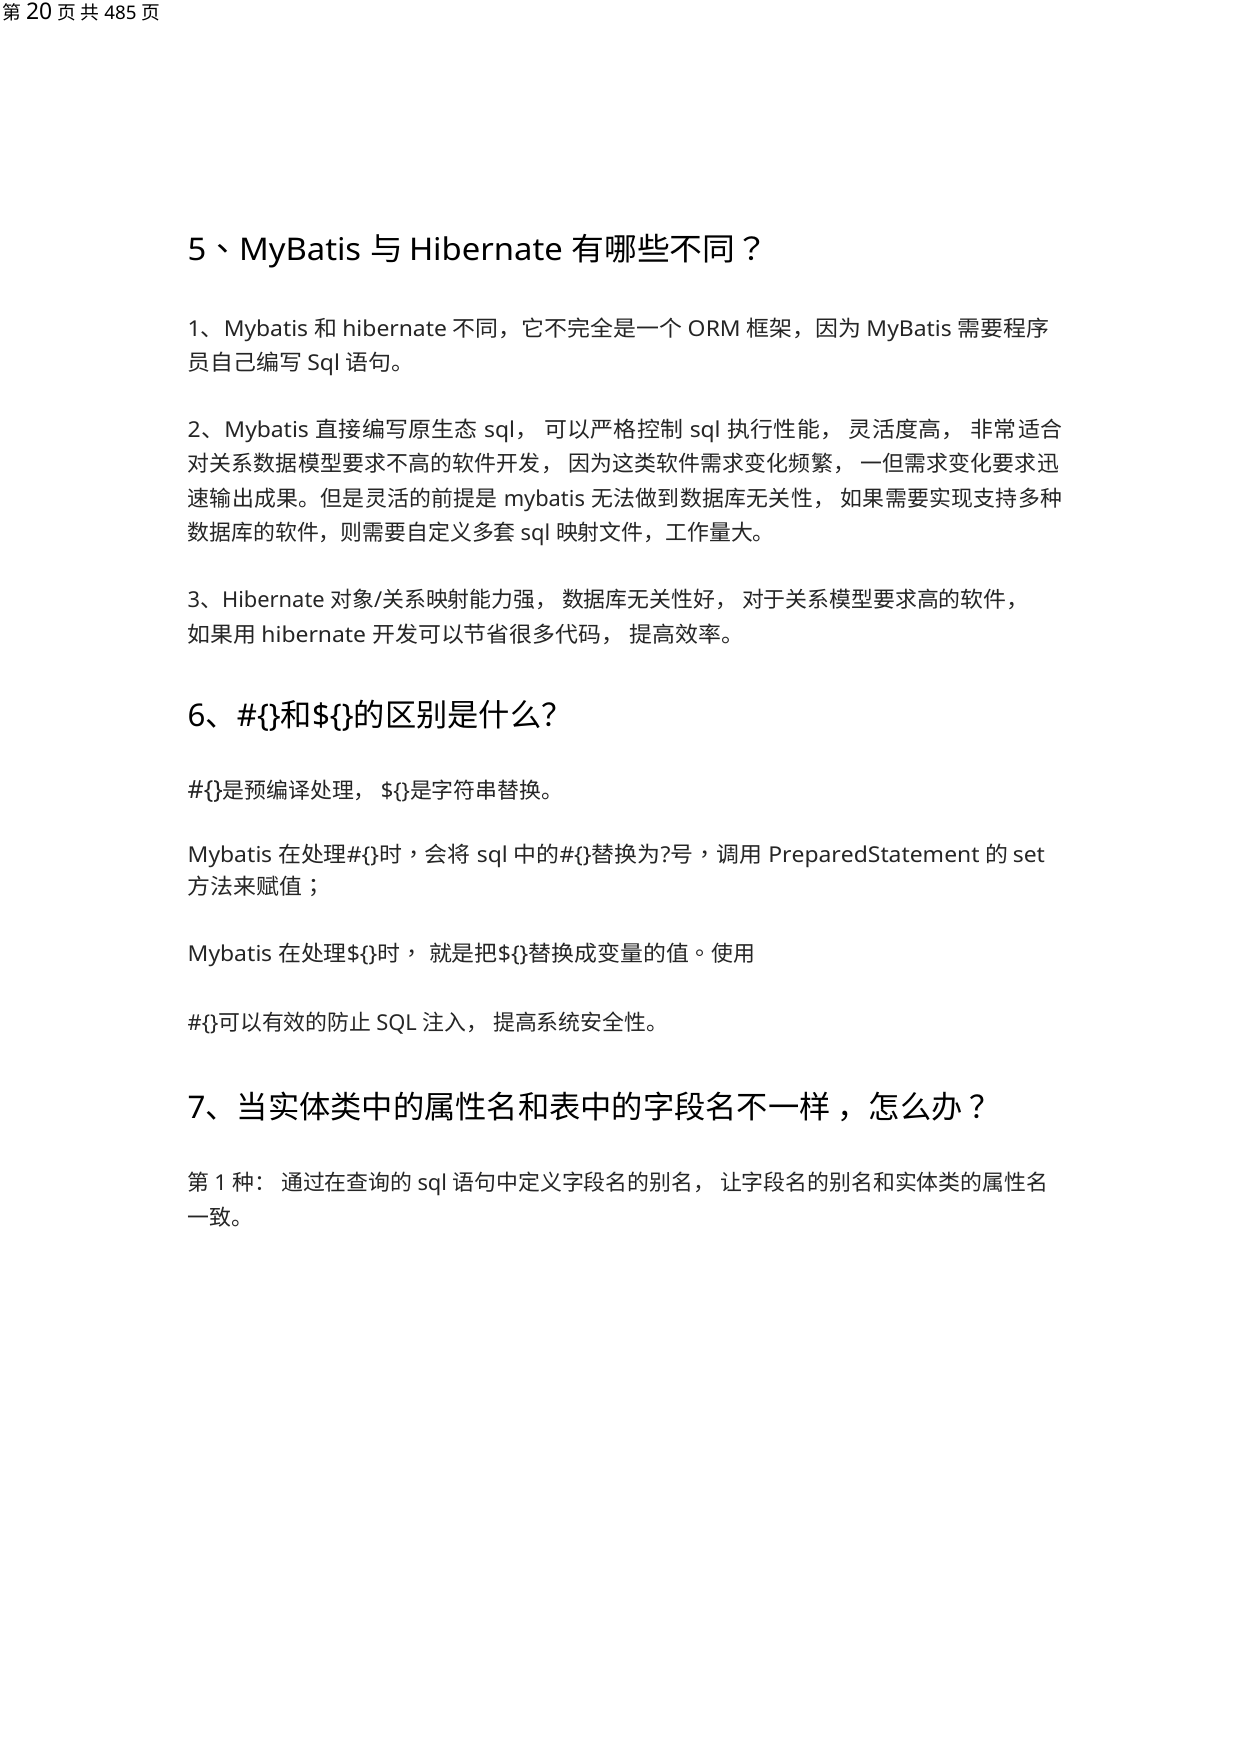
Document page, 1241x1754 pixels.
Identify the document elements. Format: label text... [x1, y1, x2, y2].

text 2、Mybatis 直接编写原生态 sql， 可以严格控制 sql 执行性能， 灵活度高， 非常适合对关系数据模型要求不高的软件开发， 因为这类软件需求变化频繁， 一但需求变化要求迅速输出成果。但是灵活的前提是 mybatis 无法做到数据库无关性， 如果需要实现支持多种数据库的软件，则需要自定义多套 sql 映射文件，工作量大。 [187, 412, 1062, 547]
subtitle 5、MyBatis 与Hibernate 有哪些不同？ [187, 210, 1101, 273]
text 3、Hibernate 对象/关系映射能力强， 数据库无关性好， 对于关系模型要求高的软件， 如果用 hibernate 开发可以节省很多代码， 提高效率。 [187, 582, 1038, 648]
text Mybatis 在处理${}时， 就是把${}替换成变量的值。使用#{}可以有效的防止 SQL 注入， 提高系统安全性。 [187, 936, 763, 1037]
subtitle 6、#{}和${}的区别是什么？ [187, 690, 1101, 735]
text 第 1 种： 通过在查询的 sql 语句中定义字段名的别名， 让字段名的别名和实体类的属性名一致。 [187, 1165, 1050, 1232]
subtitle 7、当实体类中的属性名和表中的字段名不一样 ，怎么办 ？ [187, 1082, 1101, 1128]
text #{}是预编译处理， ${}是字符串替换。 [187, 771, 1101, 806]
text Mybatis 在处理#{}时，会将 sql 中的#{}替换为?号，调用 PreparedStatement 的set 方法来赋值； [187, 839, 1050, 901]
text 1、Mybatis 和 hibernate 不同，它不完全是一个 ORM 框架，因为 MyBatis 需要程序员自己编写 Sql 语句。 [187, 311, 1050, 377]
